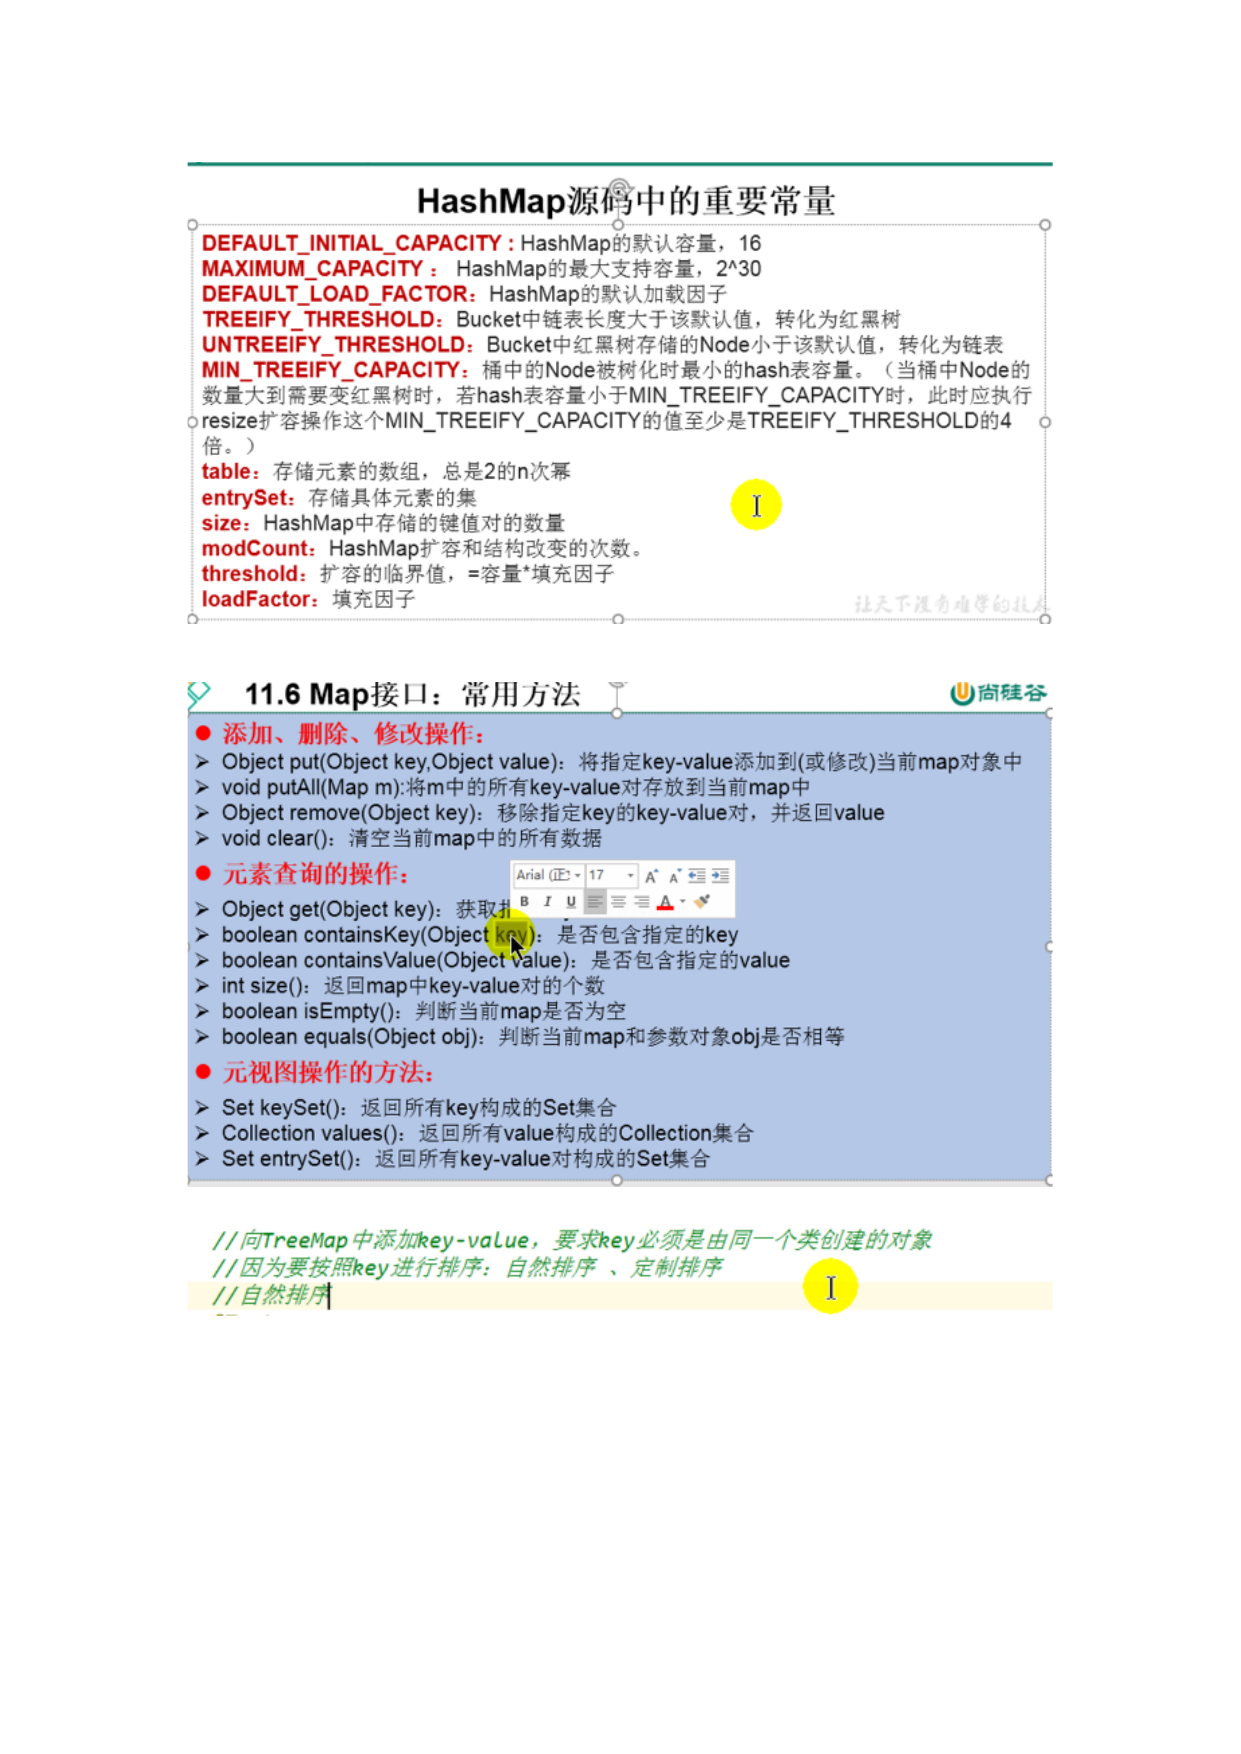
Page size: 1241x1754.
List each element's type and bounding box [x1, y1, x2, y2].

picture [187, 1202, 1053, 1316]
picture [187, 162, 1053, 624]
picture [187, 682, 1053, 1187]
